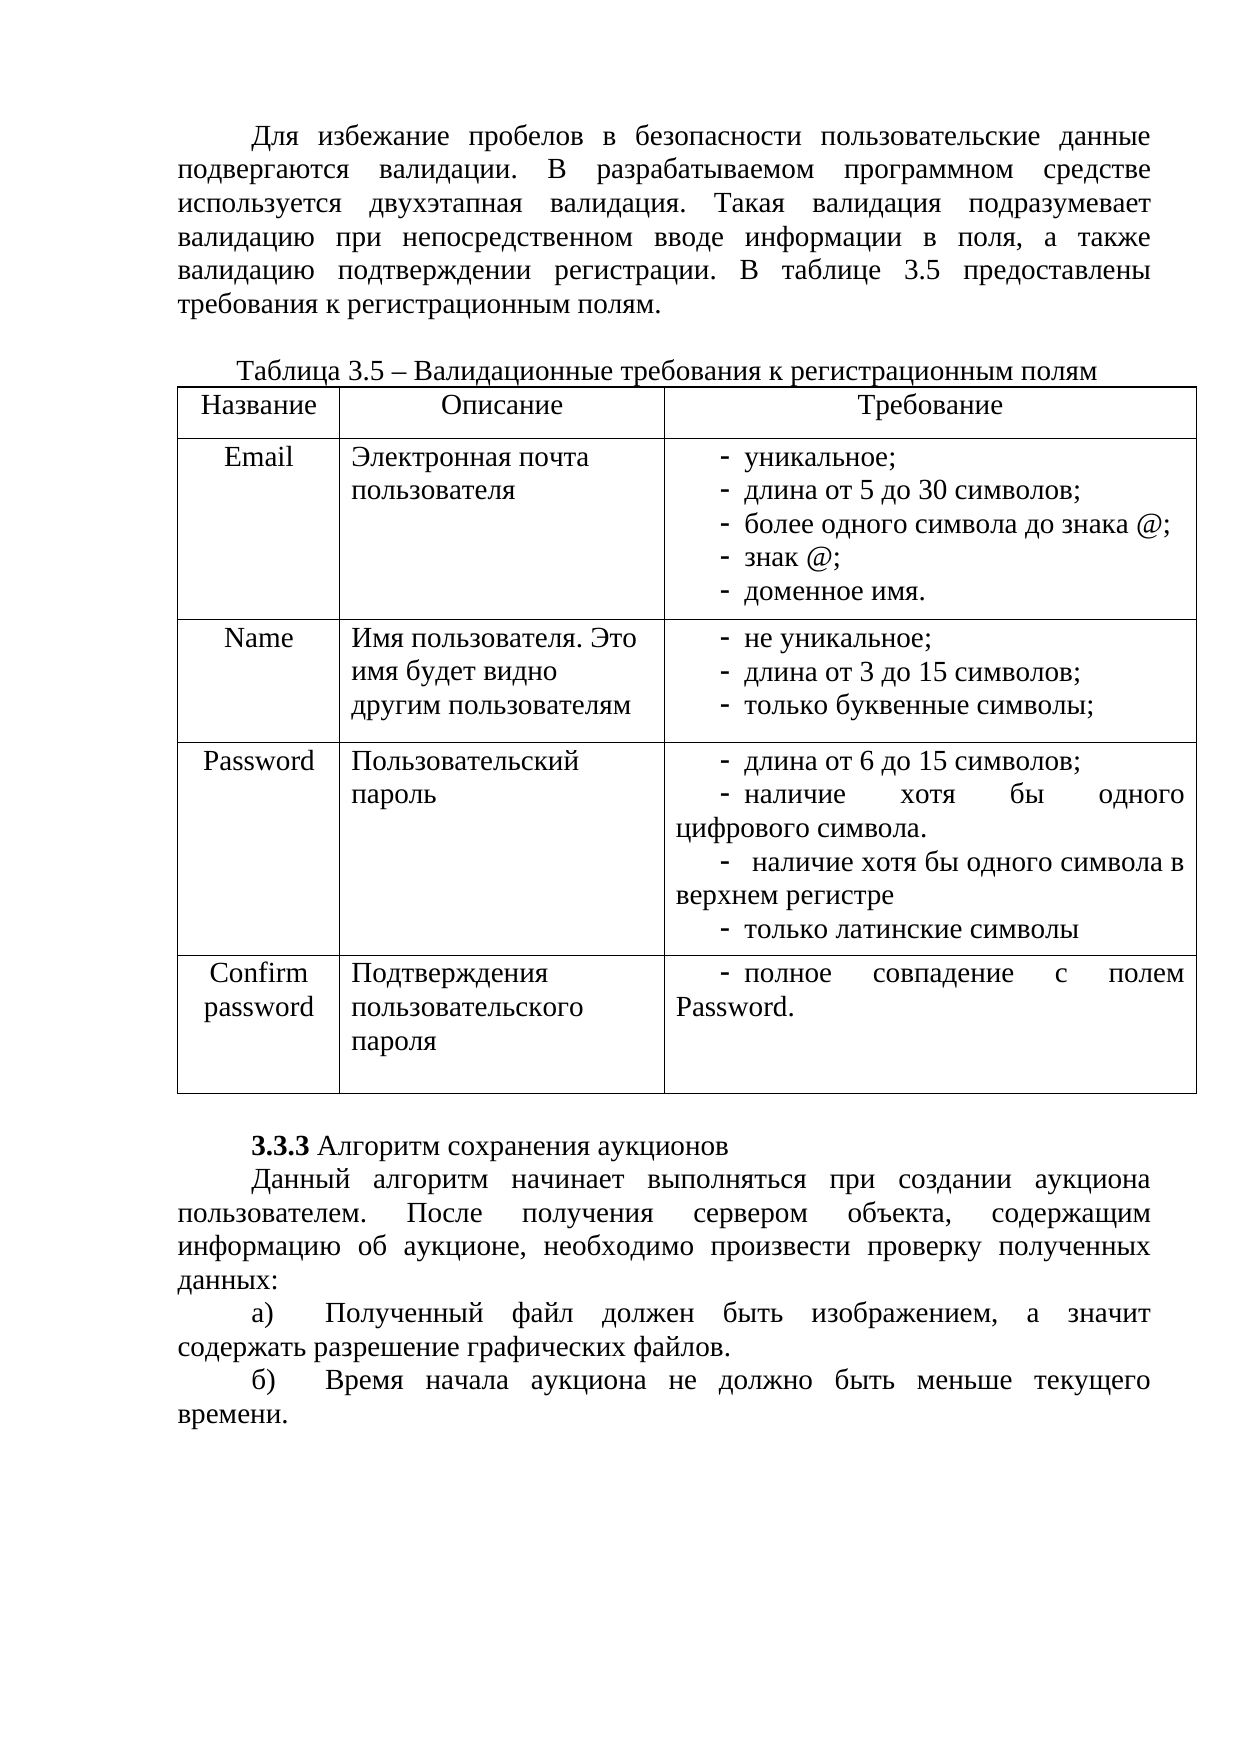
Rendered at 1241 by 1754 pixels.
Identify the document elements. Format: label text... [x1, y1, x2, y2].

table_cell Пользовательский пароль [340, 743, 664, 954]
table_cell Подтверждения пользовательского пароля [340, 956, 664, 1093]
text а) Полученный файл должен быть изображением, а значит содержать разрешение графических файлов. [177, 1295, 1152, 1362]
table_cell Имя пользователя. Это имя будет видно другим пользователям [340, 620, 664, 742]
table_cell Электронная почта пользователя [340, 439, 664, 619]
text 3.3.3 Алгоритм сохранения аукционов [177, 1128, 1152, 1161]
table_cell Password [178, 743, 339, 954]
table_cell полное совпадение с полем Password. [665, 956, 1196, 1093]
table_cell Confirm password [178, 956, 339, 1093]
text б) Время начала аукциона не должно быть меньше текущего времени. [177, 1362, 1152, 1429]
table_cell Email [178, 439, 339, 619]
text Таблица 3.5 – Валидационные требования к регистрационным полям [177, 353, 1152, 386]
table_cell Name [178, 620, 339, 742]
table_cell длина от 6 до 15 символов; наличие хотя бы одного цифрового символа. наличие хотя бы одного символа в верхнем регистре только латинские символы [665, 743, 1196, 954]
table_cell не уникальное; длина от 3 до 15 символов; только буквенные символы; [665, 620, 1196, 742]
table_header Требование [665, 388, 1196, 438]
table_cell уникальное; длина от 5 до 30 символов; более одного символа до знака @; знак @; доменное имя. [665, 439, 1196, 619]
text Для избежание пробелов в безопасности пользовательские данные подвергаются валидации. В разрабатываемом программном средстве используется двухэтапная валидация. Такая валидация подразумевает валидацию при непосредственном вводе информации в поля, а также валидацию подтверждении регистрации. В таблице 3.5 предоставлены требования к регистрационным полям. [177, 118, 1152, 319]
table_header Название [178, 388, 339, 438]
table_header Описание [340, 388, 664, 438]
text Данный алгоритм начинает выполняться при создании аукциона пользователем. После получения сервером объекта, содержащим информацию об аукционе, необходимо произвести проверку полученных данных: [177, 1161, 1152, 1295]
